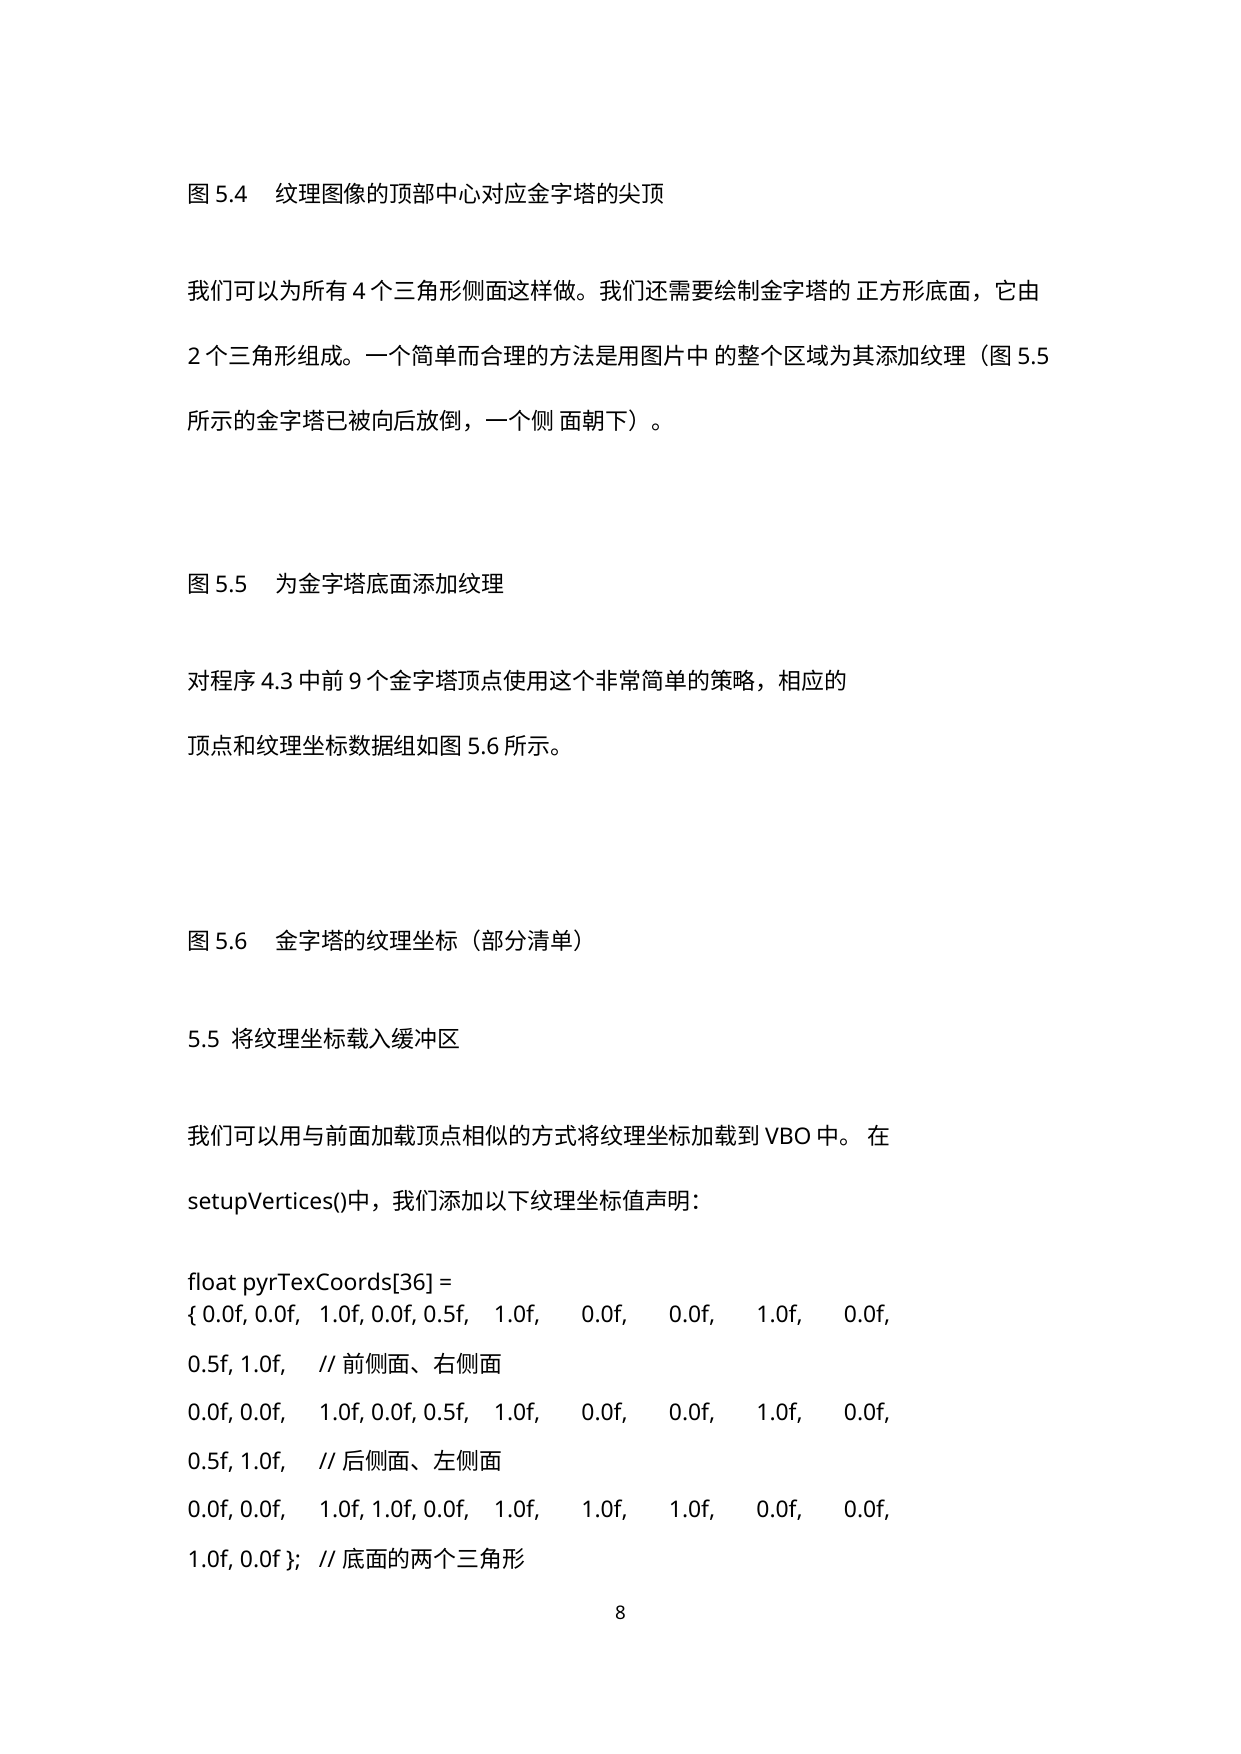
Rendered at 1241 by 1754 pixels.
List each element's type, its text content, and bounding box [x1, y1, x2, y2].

text 我们可以用与前面加载顶点相似的方式将纹理坐标加载到VBO中。 在setupVertices()中，我们添加以下纹理坐标值声明： [187, 1102, 1053, 1232]
text 对程序4.3中前9个金字塔顶点使用这个非常简单的策略，相应的 [187, 647, 1053, 712]
text 我们可以为所有4个三角形侧面这样做。我们还需要绘制金字塔的 正方形底面，它由2个三角形组成。一个简单而合理的方法是用图片中 的整个区域为其添加纹理（图5.5所示的金字塔已被向后放倒，一个侧 面朝下）。 [187, 257, 1053, 452]
text 1.0f, 0.0f }; // 底面的两个三角形 [187, 1525, 1053, 1590]
text 5.5 将纹理坐标载入缓冲区 [187, 1005, 1053, 1070]
text 0.5f, 1.0f, // 后侧面、左侧面 [187, 1427, 1053, 1492]
text 顶点和纹理坐标数据组如图5.6所示。 [187, 712, 1053, 777]
text { 0.0f, 0.0f, 1.0f, 0.0f, 0.5f, 1.0f, 0.0f, 0.0f, 1.0f, 0.0f, [187, 1297, 1053, 1330]
text 0.5f, 1.0f, // 前侧面、右侧面 [187, 1330, 1053, 1395]
text 图5.4 纹理图像的顶部中心对应金字塔的尖顶 [187, 160, 1053, 225]
text 图5.6 金字塔的纹理坐标（部分清单） [187, 907, 1053, 972]
text float pyrTexCoords[36] = [187, 1265, 1053, 1297]
text 0.0f, 0.0f, 1.0f, 1.0f, 0.0f, 1.0f, 1.0f, 1.0f, 0.0f, 0.0f, [187, 1492, 1053, 1525]
text 图5.5 为金字塔底面添加纹理 [187, 550, 1053, 615]
text 0.0f, 0.0f, 1.0f, 0.0f, 0.5f, 1.0f, 0.0f, 0.0f, 1.0f, 0.0f, [187, 1395, 1053, 1427]
